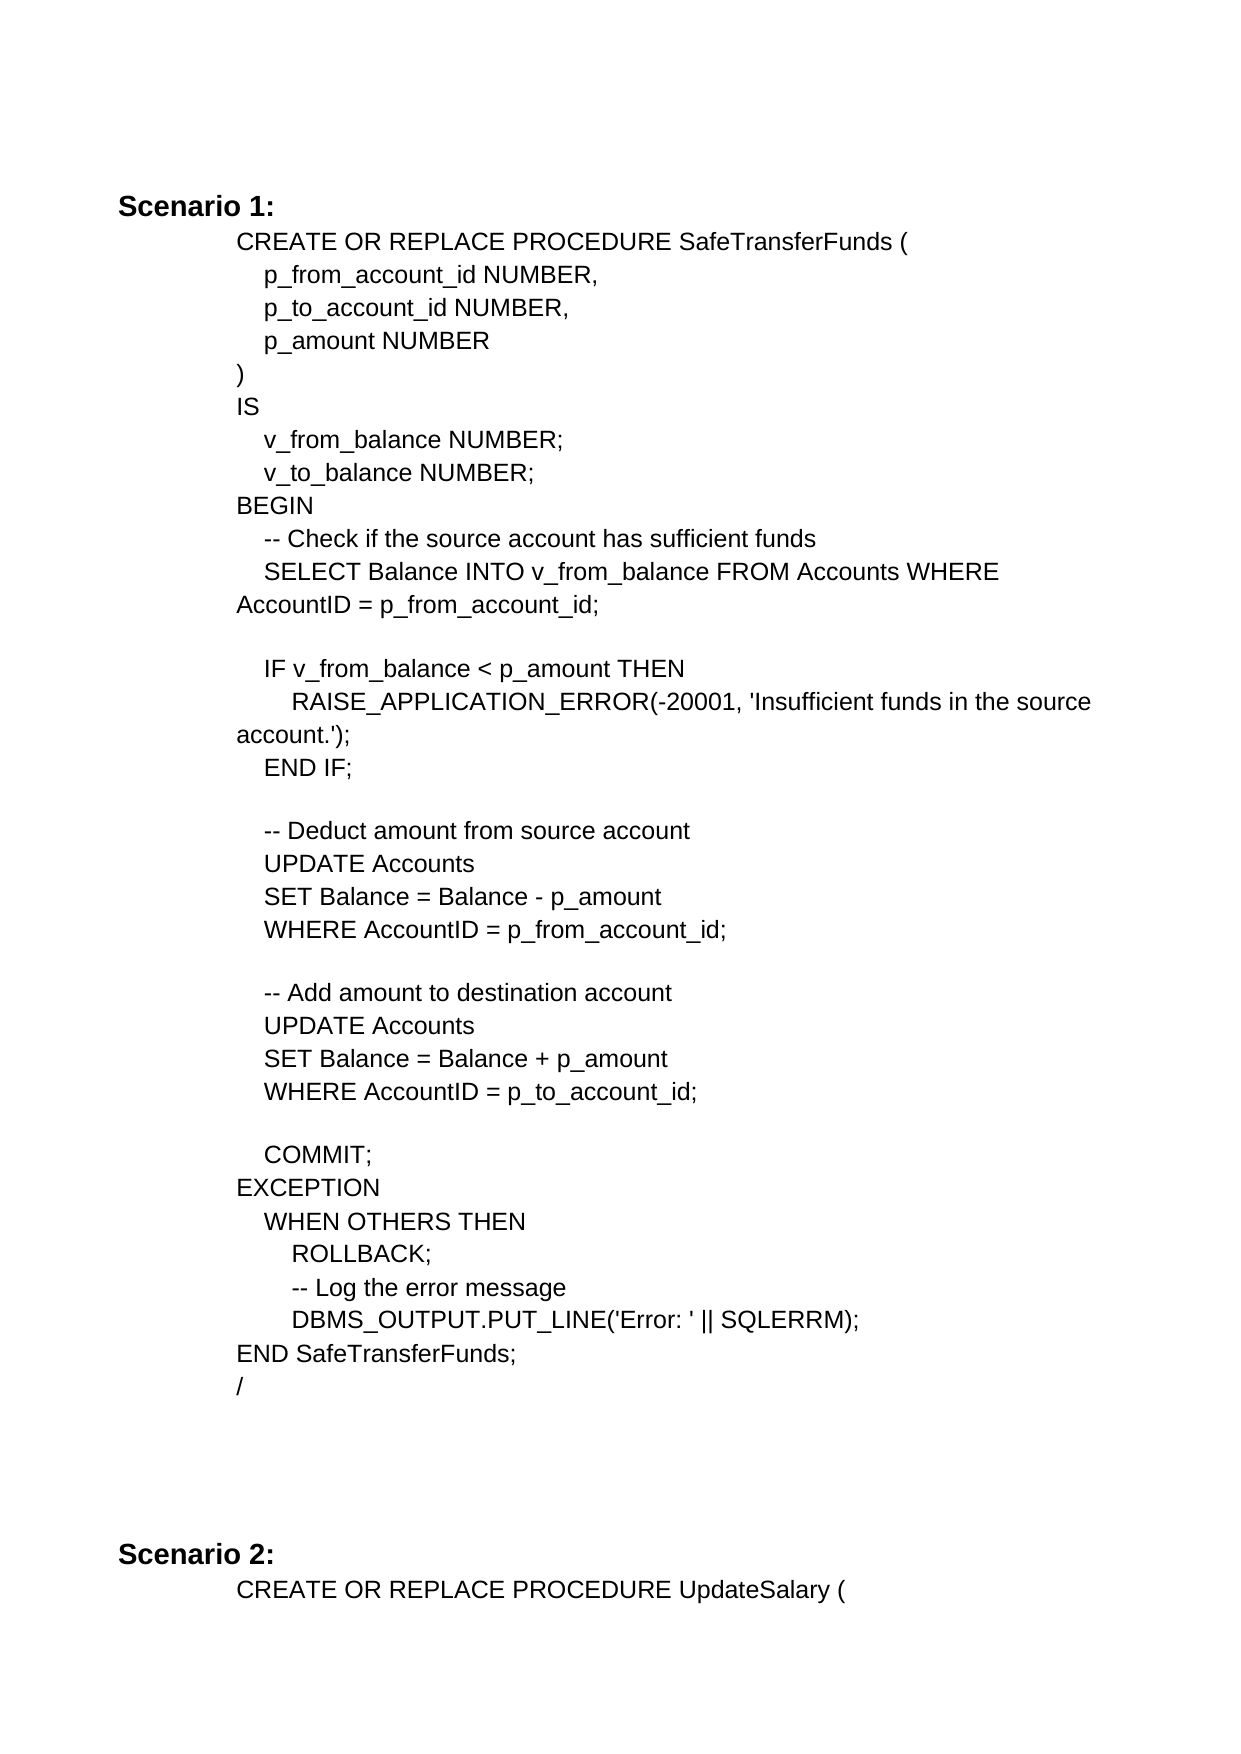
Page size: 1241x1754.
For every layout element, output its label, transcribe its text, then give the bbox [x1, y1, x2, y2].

text WHEN OTHERS THEN [236, 1206, 1122, 1235]
text IF v_from_balance < p_amount THEN [236, 653, 1122, 682]
text ROLLBACK; [236, 1239, 1122, 1268]
text ) [236, 359, 1122, 388]
text IS [236, 392, 1122, 421]
text SET Balance = Balance - p_amount [236, 882, 1122, 911]
text / [236, 1372, 1122, 1400]
text -- Add amount to destination account [236, 978, 1122, 1007]
text v_from_balance NUMBER; [236, 425, 1122, 454]
text CREATE OR REPLACE PROCEDURE SafeTransferFunds ( [236, 227, 1122, 256]
text Scenario 1: [118, 188, 1122, 222]
text SELECT Balance INTO v_from_balance FROM Accounts WHERE AccountID = p_from_account_id; [236, 557, 1122, 619]
text CREATE OR REPLACE PROCEDURE UpdateSalary ( [236, 1575, 1122, 1604]
text UPDATE Accounts [236, 849, 1122, 878]
text BEGIN [236, 491, 1122, 520]
text END SafeTransferFunds; [236, 1338, 1122, 1367]
text COMMIT; [236, 1140, 1122, 1169]
text p_from_account_id NUMBER, [236, 260, 1122, 289]
text p_amount NUMBER [236, 326, 1122, 355]
text p_to_account_id NUMBER, [236, 293, 1122, 322]
text WHERE AccountID = p_to_account_id; [236, 1077, 1122, 1106]
text END IF; [236, 753, 1122, 781]
text WHERE AccountID = p_from_account_id; [236, 915, 1122, 944]
text v_to_balance NUMBER; [236, 458, 1122, 487]
text -- Log the error message [236, 1272, 1122, 1301]
text EXCEPTION [236, 1173, 1122, 1202]
text Scenario 2: [118, 1537, 1122, 1570]
text UPDATE Accounts [236, 1011, 1122, 1040]
text DBMS_OUTPUT.PUT_LINE('Error: ' || SQLERRM); [236, 1306, 1122, 1334]
text -- Check if the source account has sufficient funds [236, 524, 1122, 553]
text RAISE_APPLICATION_ERROR(-20001, 'Insufficient funds in the source account.'); [236, 687, 1122, 748]
text -- Deduct amount from source account [236, 816, 1122, 844]
text SET Balance = Balance + p_amount [236, 1044, 1122, 1073]
